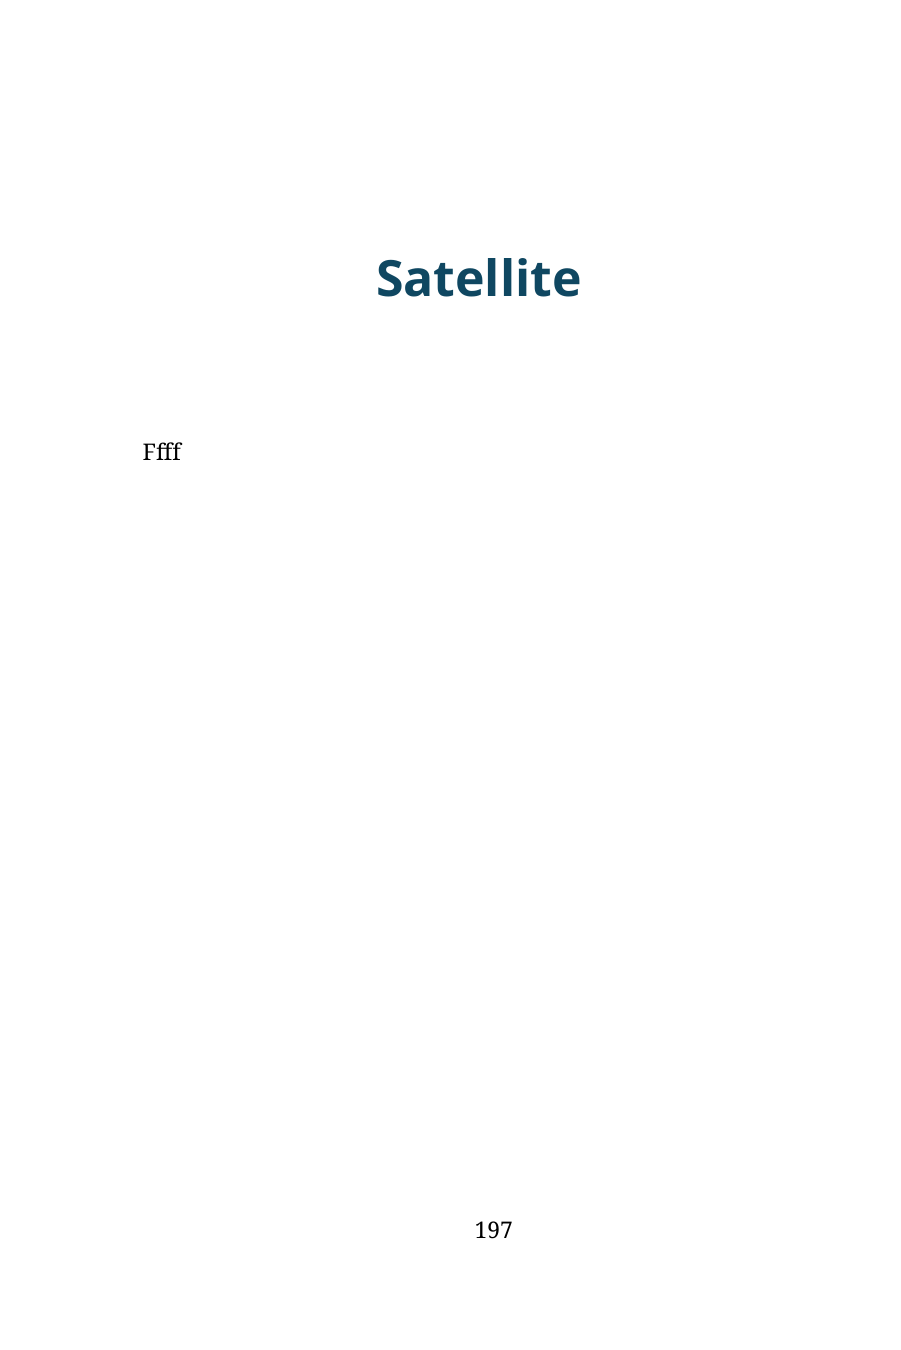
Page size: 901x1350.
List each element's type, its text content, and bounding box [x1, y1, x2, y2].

text Ffff [113, 436, 844, 467]
subtitle Satellite [113, 243, 844, 311]
